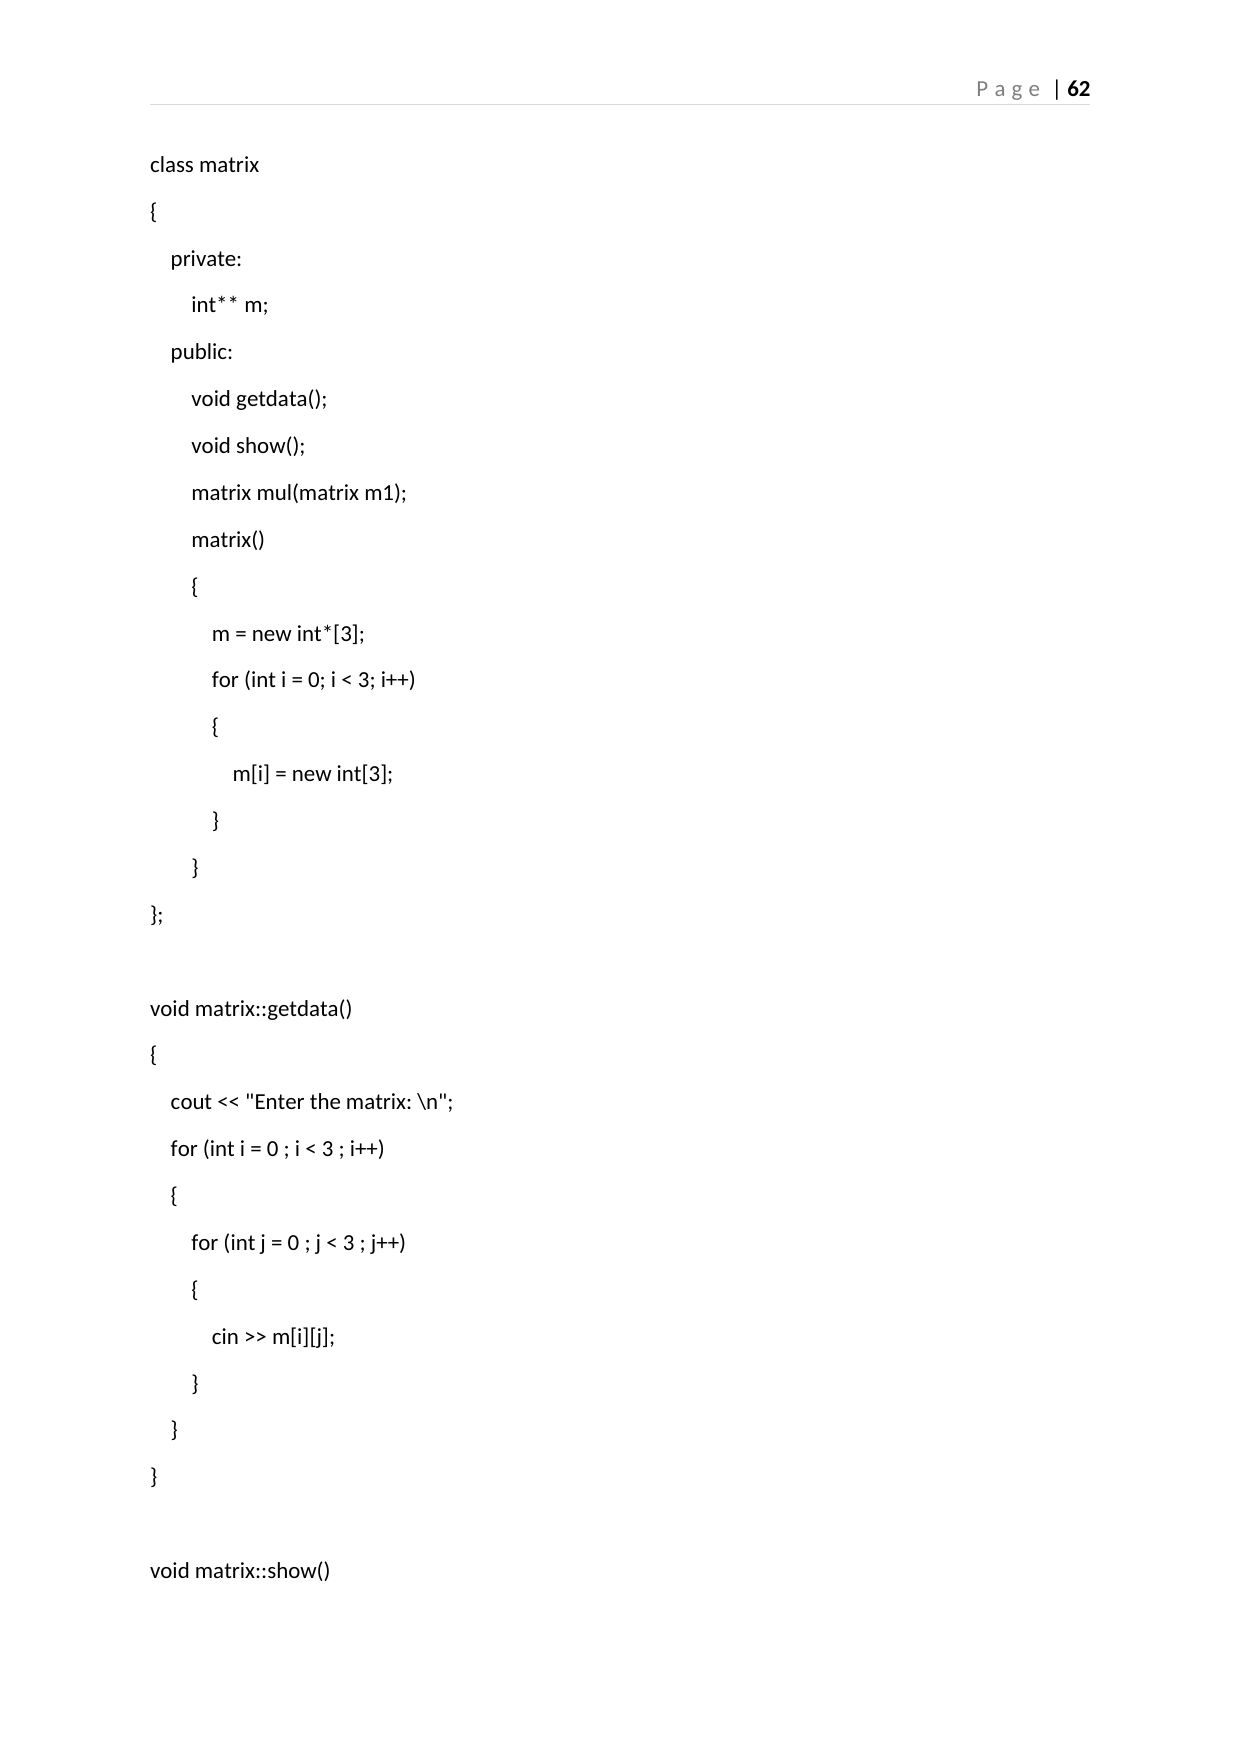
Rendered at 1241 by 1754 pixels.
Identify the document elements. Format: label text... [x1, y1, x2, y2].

text { [150, 1181, 1090, 1209]
text for (int i = 0; i < 3; i++) [150, 666, 1090, 694]
text for (int j = 0 ; j < 3 ; j++) [150, 1228, 1090, 1256]
text } [150, 1369, 1090, 1397]
text { [150, 1041, 1090, 1069]
text private: [150, 244, 1090, 272]
text cout << "Enter the matrix: \n"; [150, 1087, 1090, 1116]
text } [150, 1416, 1090, 1444]
text void matrix::show() [150, 1556, 1090, 1584]
text { [150, 572, 1090, 600]
text } [150, 1462, 1090, 1491]
text public: [150, 337, 1090, 366]
text int** m; [150, 291, 1090, 319]
text cin >> m[i][j]; [150, 1322, 1090, 1350]
text for (int i = 0 ; i < 3 ; i++) [150, 1134, 1090, 1162]
text matrix() [150, 525, 1090, 553]
text void matrix::getdata() [150, 994, 1090, 1022]
text { [150, 1275, 1090, 1303]
text m = new int*[3]; [150, 619, 1090, 647]
text void show(); [150, 431, 1090, 459]
text } [150, 806, 1090, 834]
text class matrix [150, 150, 1090, 178]
text matrix mul(matrix m1); [150, 478, 1090, 506]
text { [150, 712, 1090, 741]
text } [150, 853, 1090, 881]
text m[i] = new int[3]; [150, 759, 1090, 787]
text }; [150, 900, 1090, 928]
text void getdata(); [150, 384, 1090, 412]
text { [150, 197, 1090, 225]
